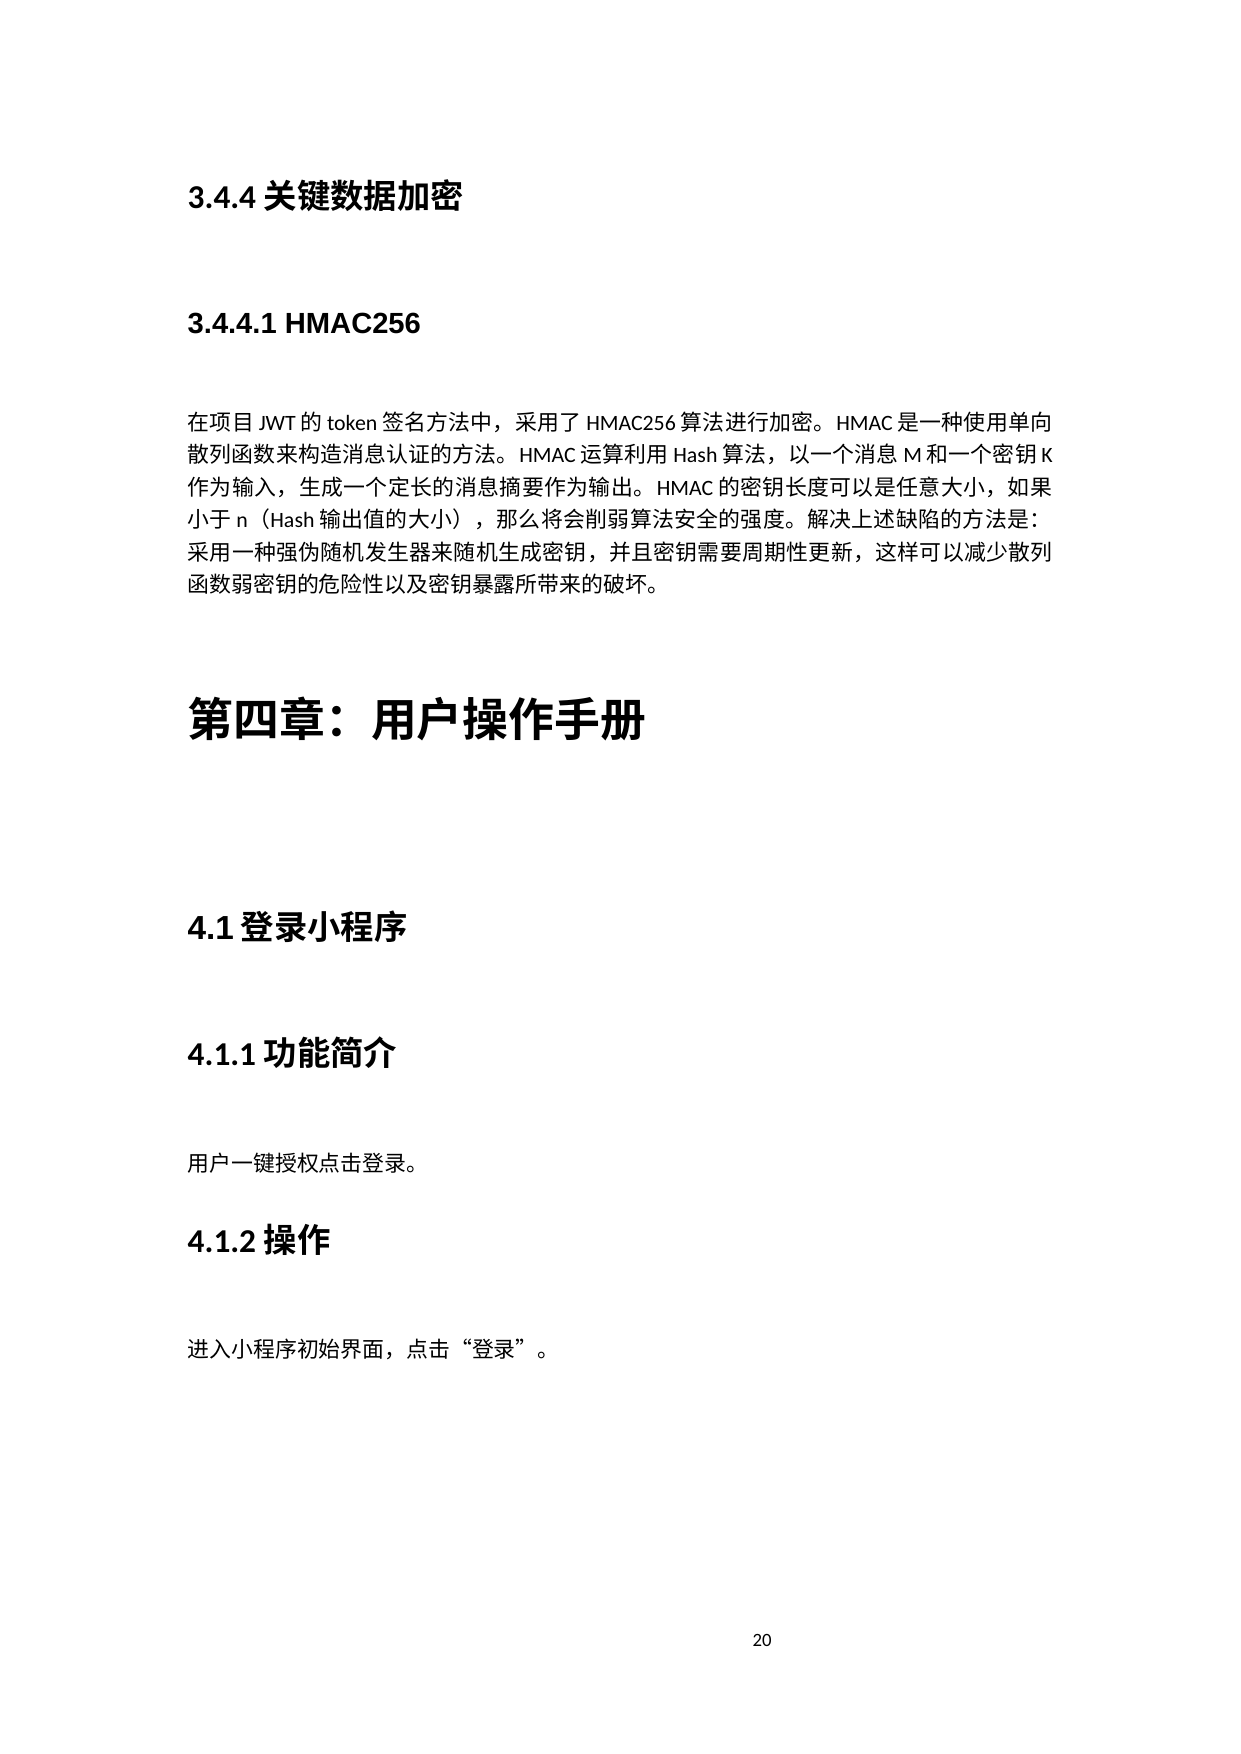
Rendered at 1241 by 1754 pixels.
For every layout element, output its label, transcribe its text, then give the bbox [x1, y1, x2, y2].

text 进入小程序初始界面，点击“登录”。 [187, 1332, 1053, 1364]
subtitle 4.1.2 操作 [187, 1205, 1053, 1270]
text 用户一键授权点击登录。 [187, 1146, 1053, 1178]
subtitle 3.4.4.1 HMAC256 [187, 291, 1053, 356]
subtitle 4.1登录小程序 [187, 892, 1053, 957]
subtitle 3.4.4 关键数据加密 [187, 162, 1053, 227]
text 在项目JWT的token签名方法中，采用了HMAC256算法进行加密。HMAC是一种使用单向散列函数来构造消息认证的方法。HMAC运算利用Hash算法，以一个消息M和一个密钥K作为输入，生成一个定长的消息摘要作为输出。HMAC的密钥长度可以是任意大小，如果小于n（Hash输出值的大小），那么将会削弱算法安全的强度。解决上述缺陷的方法是：采用一种强伪随机发生器来随机生成密钥，并且密钥需要周期性更新，这样可以减少散列函数弱密钥的危险性以及密钥暴露所带来的破坏。 [187, 404, 1053, 599]
subtitle 第四章：用户操作手册 [187, 667, 1053, 765]
subtitle 4.1.1 功能简介 [187, 1019, 1053, 1084]
